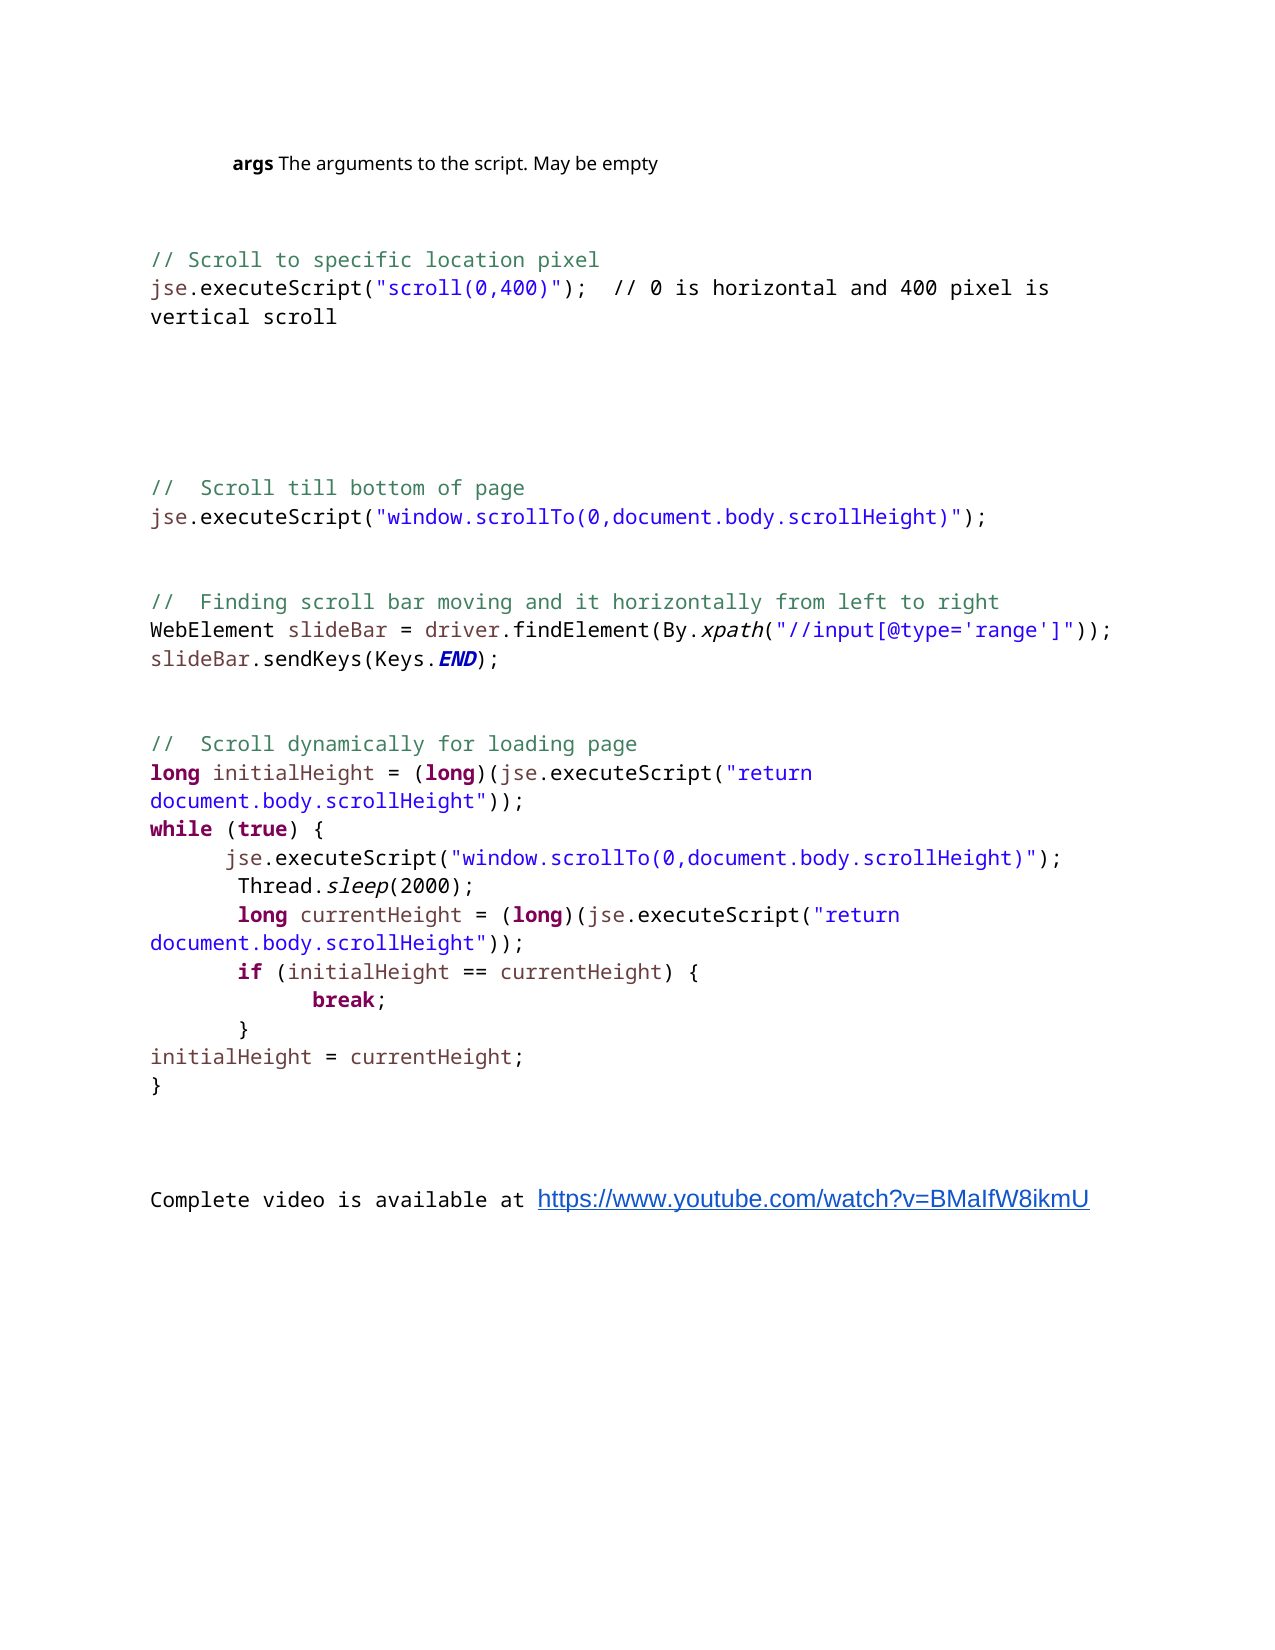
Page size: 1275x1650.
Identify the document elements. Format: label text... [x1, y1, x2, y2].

text jse.executeScript("window.scrollTo(0,document.body.scrollHeight)"); [150, 502, 1125, 530]
text long currentHeight = (long)(jse.executeScript("return document.body.scrollHeight")); [150, 900, 1125, 957]
text Thread.sleep(2000); [150, 871, 1125, 900]
text if (initialHeight == currentHeight) { [150, 957, 1125, 985]
text args The arguments to the script. May be empty [232, 150, 1125, 176]
text jse.executeScript("window.scrollTo(0,document.body.scrollHeight)"); [150, 843, 1125, 871]
text initialHeight = currentHeight; [150, 1042, 1125, 1071]
text // Scroll till bottom of page [150, 473, 1125, 502]
text break; [150, 985, 1125, 1014]
text while (true) { [150, 814, 1125, 843]
text } [150, 1014, 1125, 1042]
text // Finding scroll bar moving and it horizontally from left to right [150, 587, 1125, 616]
text long initialHeight = (long)(jse.executeScript("return document.body.scrollHeight")); [150, 758, 1125, 814]
text WebElement slideBar = driver.findElement(By.xpath("//input[@type='range']")); [150, 616, 1125, 644]
text } [150, 1071, 1125, 1099]
text jse.executeScript("scroll(0,400)"); // 0 is horizontal and 400 pixel is vertical scroll [150, 273, 1125, 330]
text slideBar.sendKeys(Keys.END); [150, 644, 1125, 672]
text Complete video is available at https://www.youtube.com/watch?v=BMaIfW8ikmU [150, 1184, 1125, 1214]
text // Scroll to specific location pixel [150, 245, 1125, 273]
text // Scroll dynamically for loading page [150, 729, 1125, 758]
